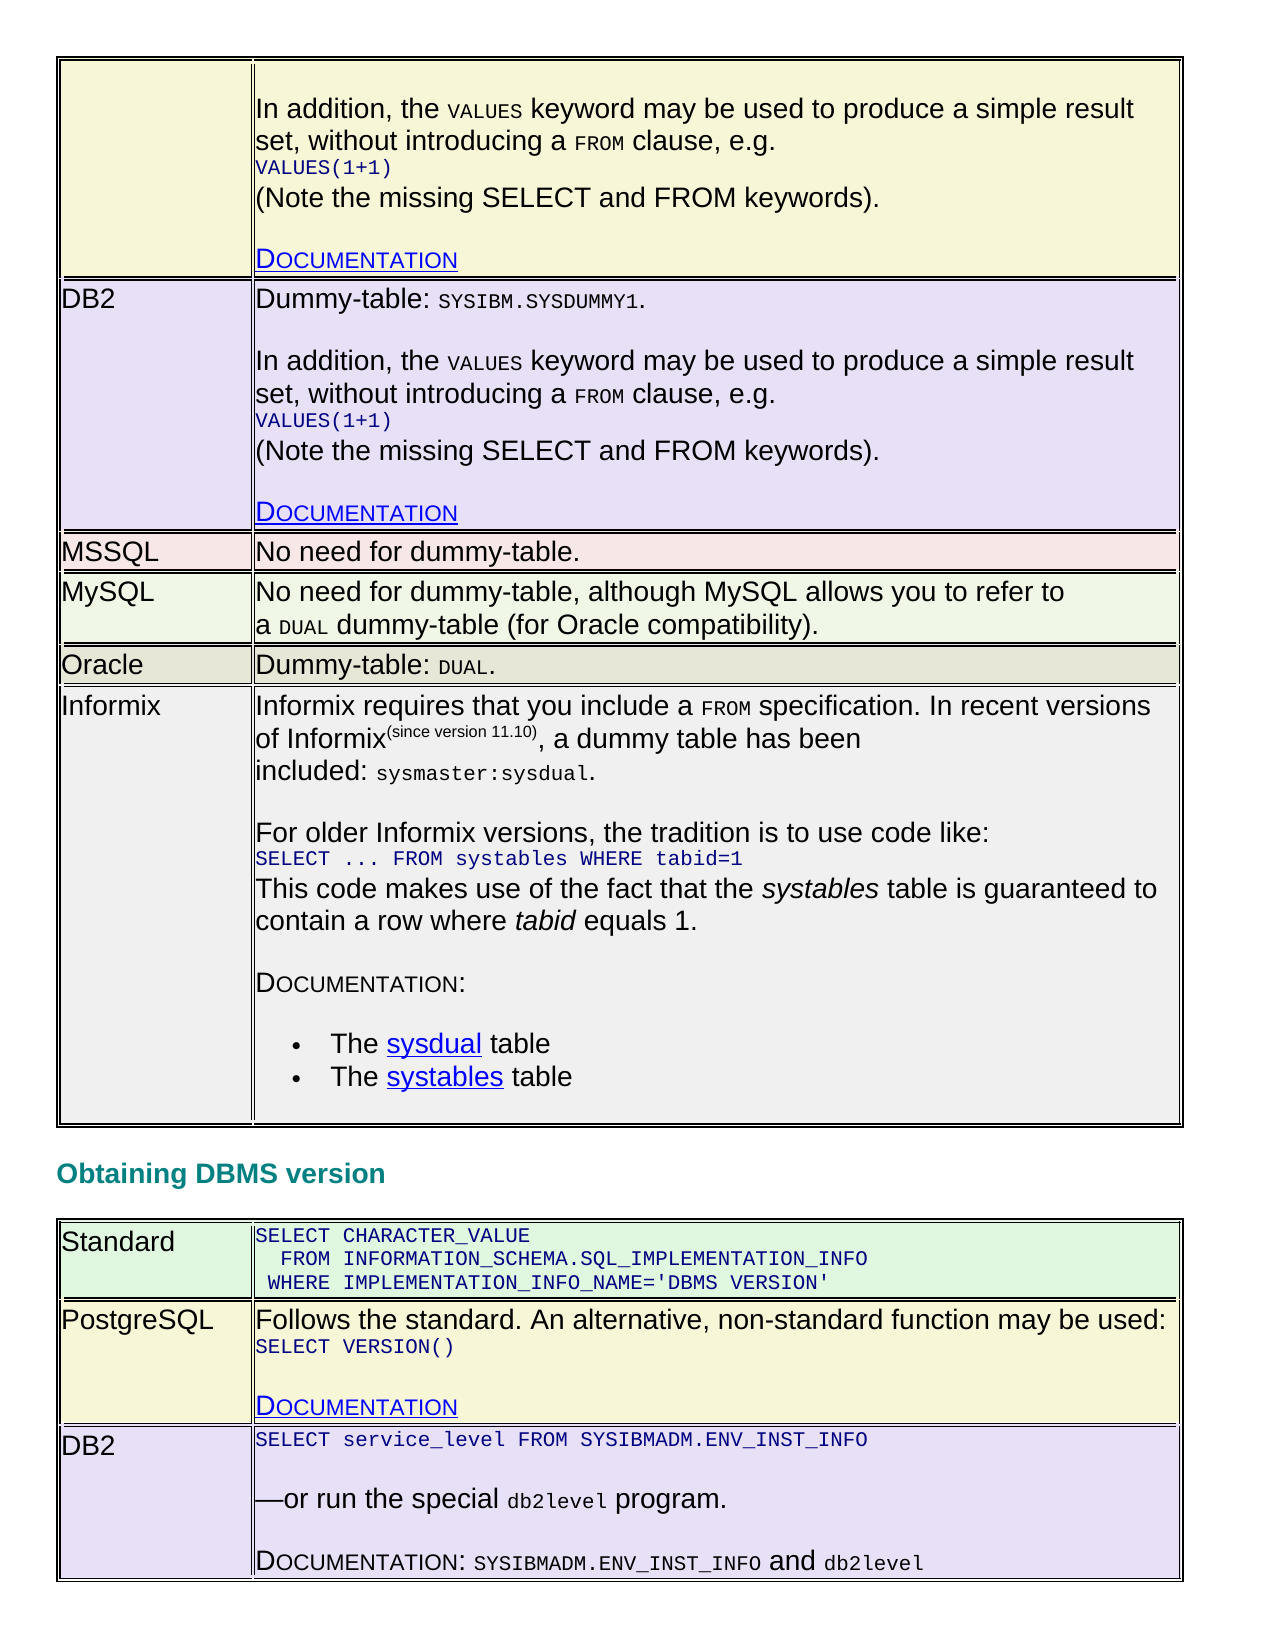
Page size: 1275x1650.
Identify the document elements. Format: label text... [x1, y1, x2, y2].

table_cell No need for dummy-table, although MySQL allows you to refer to a DUAL dummy-table (for Oracle compatibility). [253, 569, 1181, 642]
table_cell Oracle [59, 642, 253, 683]
table_cell MySQL [59, 569, 253, 642]
table_cell DB2 [59, 276, 253, 529]
table_cell PostgreSQL [59, 58, 253, 276]
text Obtaining DBMS version [56, 1157, 1209, 1189]
table_cell SELECT service_level FROM SYSIBMADM.ENV_INST_INFO —or run the special db2level program. Documentation: SYSIBMADM.ENV_INST_INFO and db2level [253, 1423, 1181, 1578]
table_header Standard [59, 1220, 253, 1297]
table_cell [253, 60, 1179, 276]
table_cell Dummy-table: DUAL. [253, 642, 1181, 683]
table_cell DB2 [59, 1423, 253, 1578]
table_cell MSSQL [59, 529, 253, 569]
table_cell Informix requires that you include a FROM specification. In recent versions of Informix(since version 11.10), a dummy table has been included: sysmaster:sysdual. For older Informix versions, the tradition is to use code like: SELECT ... FROM systables WHERE tabid=1 This code makes use of the fact that the systables table is guaranteed to contain a row where tabid equals 1. Documentation: The sysdual table The systables table [253, 683, 1181, 1123]
table_cell No need for dummy-table. [253, 529, 1181, 569]
table_cell Follows the standard. An alternative, non-standard function may be used: SELECT VERSION() Documentation [253, 1297, 1181, 1422]
table_cell Informix [59, 683, 253, 1123]
table_header SELECT CHARACTER_VALUE FROM INFORMATION_SCHEMA.SQL_IMPLEMENTATION_INFO WHERE IMPLEMENTATION_INFO_NAME='DBMS VERSION' [253, 1223, 1179, 1297]
table_cell PostgreSQL [59, 1297, 253, 1422]
table_cell Dummy-table: SYSIBM.SYSDUMMY1. In addition, the VALUES keyword may be used to produce a simple result set, without introducing a FROM clause, e.g. VALUES(1+1) (Note the missing SELECT and FROM keywords). Documentation [253, 276, 1181, 529]
